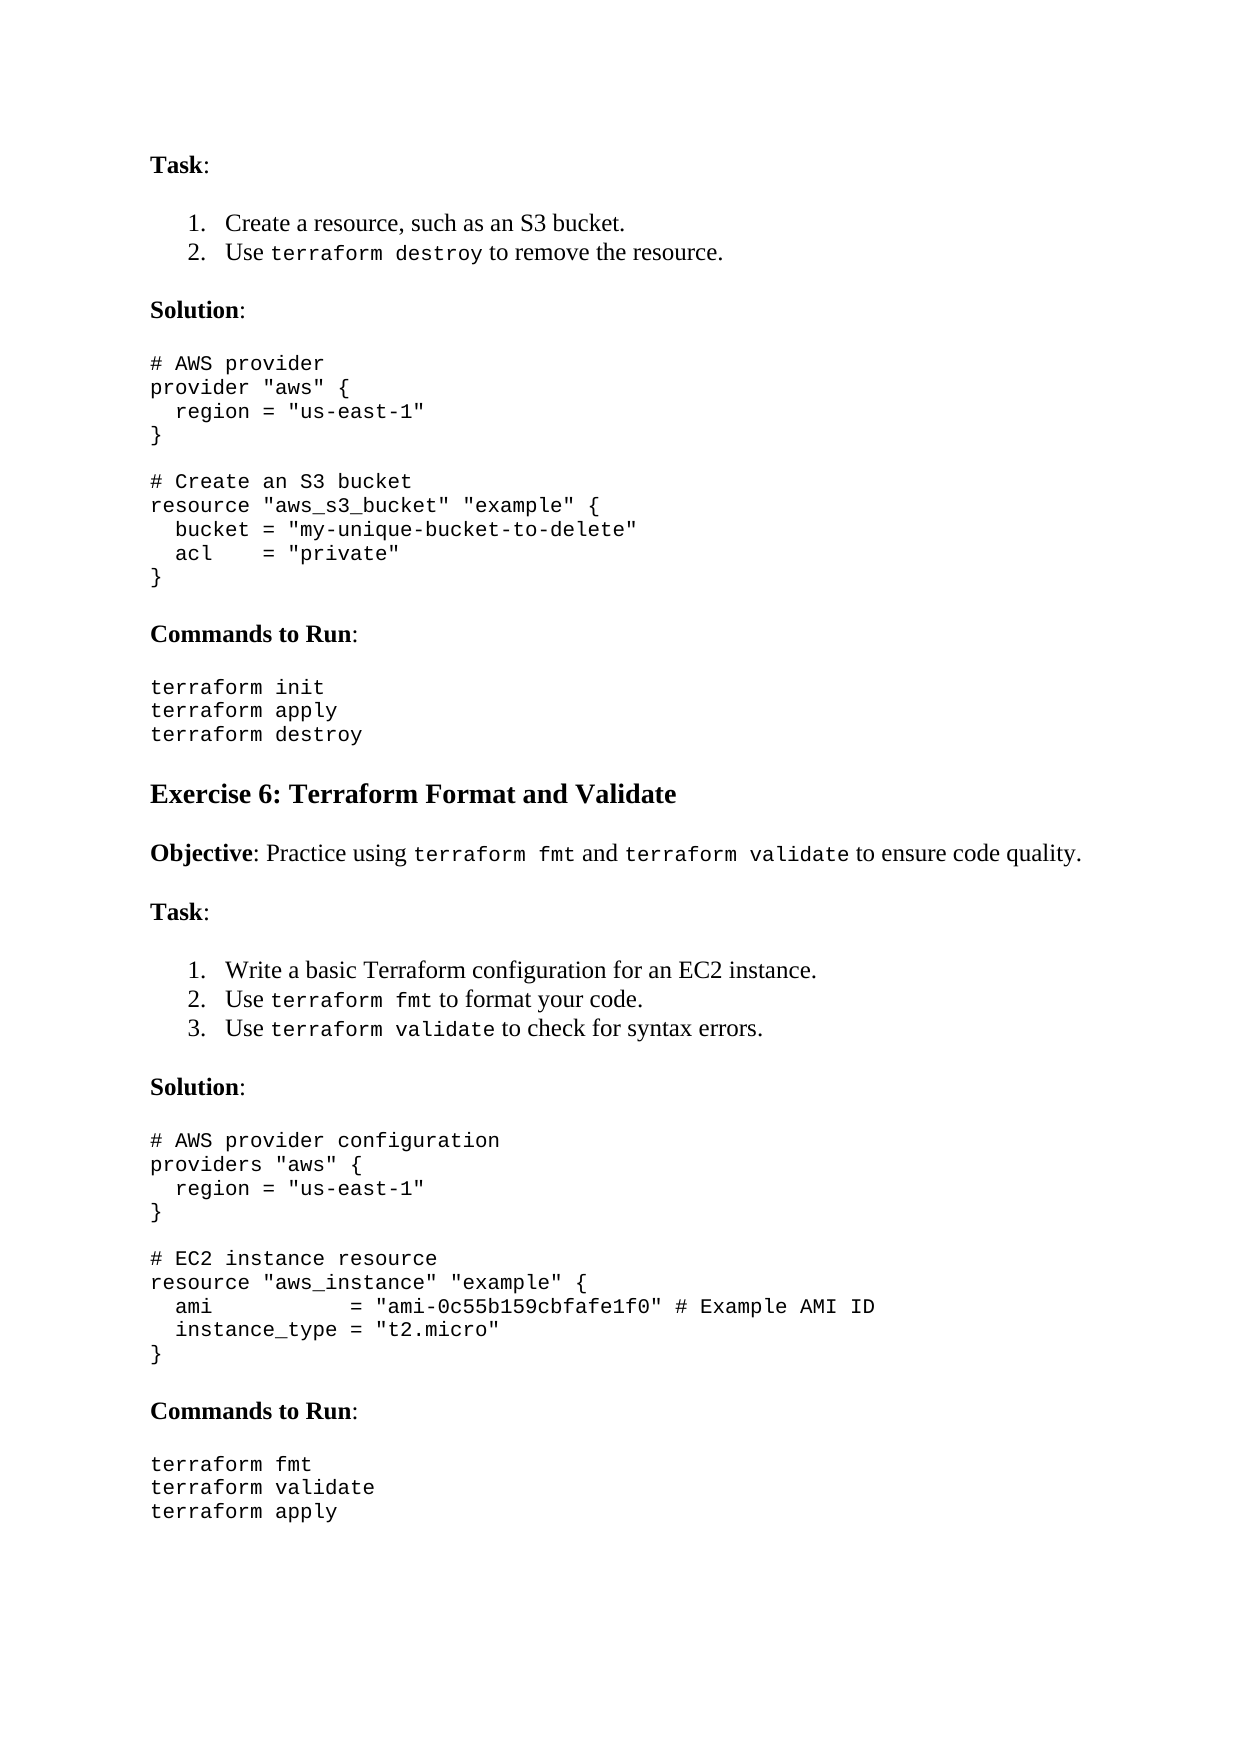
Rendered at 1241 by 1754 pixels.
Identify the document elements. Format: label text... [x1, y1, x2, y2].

text Commands to Run: [150, 1396, 1090, 1424]
text Objective: Practice using terraform fmt and terraform validate to ensure code quality. [150, 838, 1090, 868]
text Commands to Run: [150, 619, 1090, 648]
list Write a basic Terraform configuration for an EC2 instance. [187, 955, 1090, 984]
text } [150, 424, 1090, 448]
text } [150, 1343, 1090, 1367]
text terraform destroy [150, 724, 1090, 748]
text region = "us-east-1" [150, 1177, 1090, 1201]
text provider "aws" { [150, 377, 1090, 401]
text region = "us-east-1" [150, 401, 1090, 424]
text terraform apply [150, 1501, 1090, 1525]
text # Create an S3 bucket [150, 472, 1090, 495]
text Task: [150, 150, 1090, 179]
text # AWS provider [150, 353, 1090, 377]
text providers "aws" { [150, 1154, 1090, 1177]
text Exercise 6: Terraform Format and Validate [150, 777, 1090, 809]
list Create a resource, such as an S3 bucket. [187, 208, 1090, 237]
text terraform init [150, 677, 1090, 701]
text Solution: [150, 1072, 1090, 1101]
list Use terraform validate to check for syntax errors. [187, 1013, 1090, 1043]
text instance_type = "t2.micro" [150, 1319, 1090, 1343]
text resource "aws_s3_bucket" "example" { [150, 495, 1090, 519]
text resource "aws_instance" "example" { [150, 1272, 1090, 1296]
text } [150, 1201, 1090, 1225]
text # EC2 instance resource [150, 1248, 1090, 1272]
text Task: [150, 897, 1090, 926]
text ami = "ami-0c55b159cbfafe1f0" # Example AMI ID [150, 1296, 1090, 1319]
text terraform fmt [150, 1454, 1090, 1477]
text terraform validate [150, 1477, 1090, 1501]
list Use terraform destroy to remove the resource. [187, 237, 1090, 266]
text terraform apply [150, 701, 1090, 724]
list Use terraform fmt to format your code. [187, 984, 1090, 1013]
text } [150, 566, 1090, 590]
text Solution: [150, 295, 1090, 324]
text acl = "private" [150, 542, 1090, 566]
text bucket = "my-unique-bucket-to-delete" [150, 519, 1090, 542]
text # AWS provider configuration [150, 1130, 1090, 1154]
